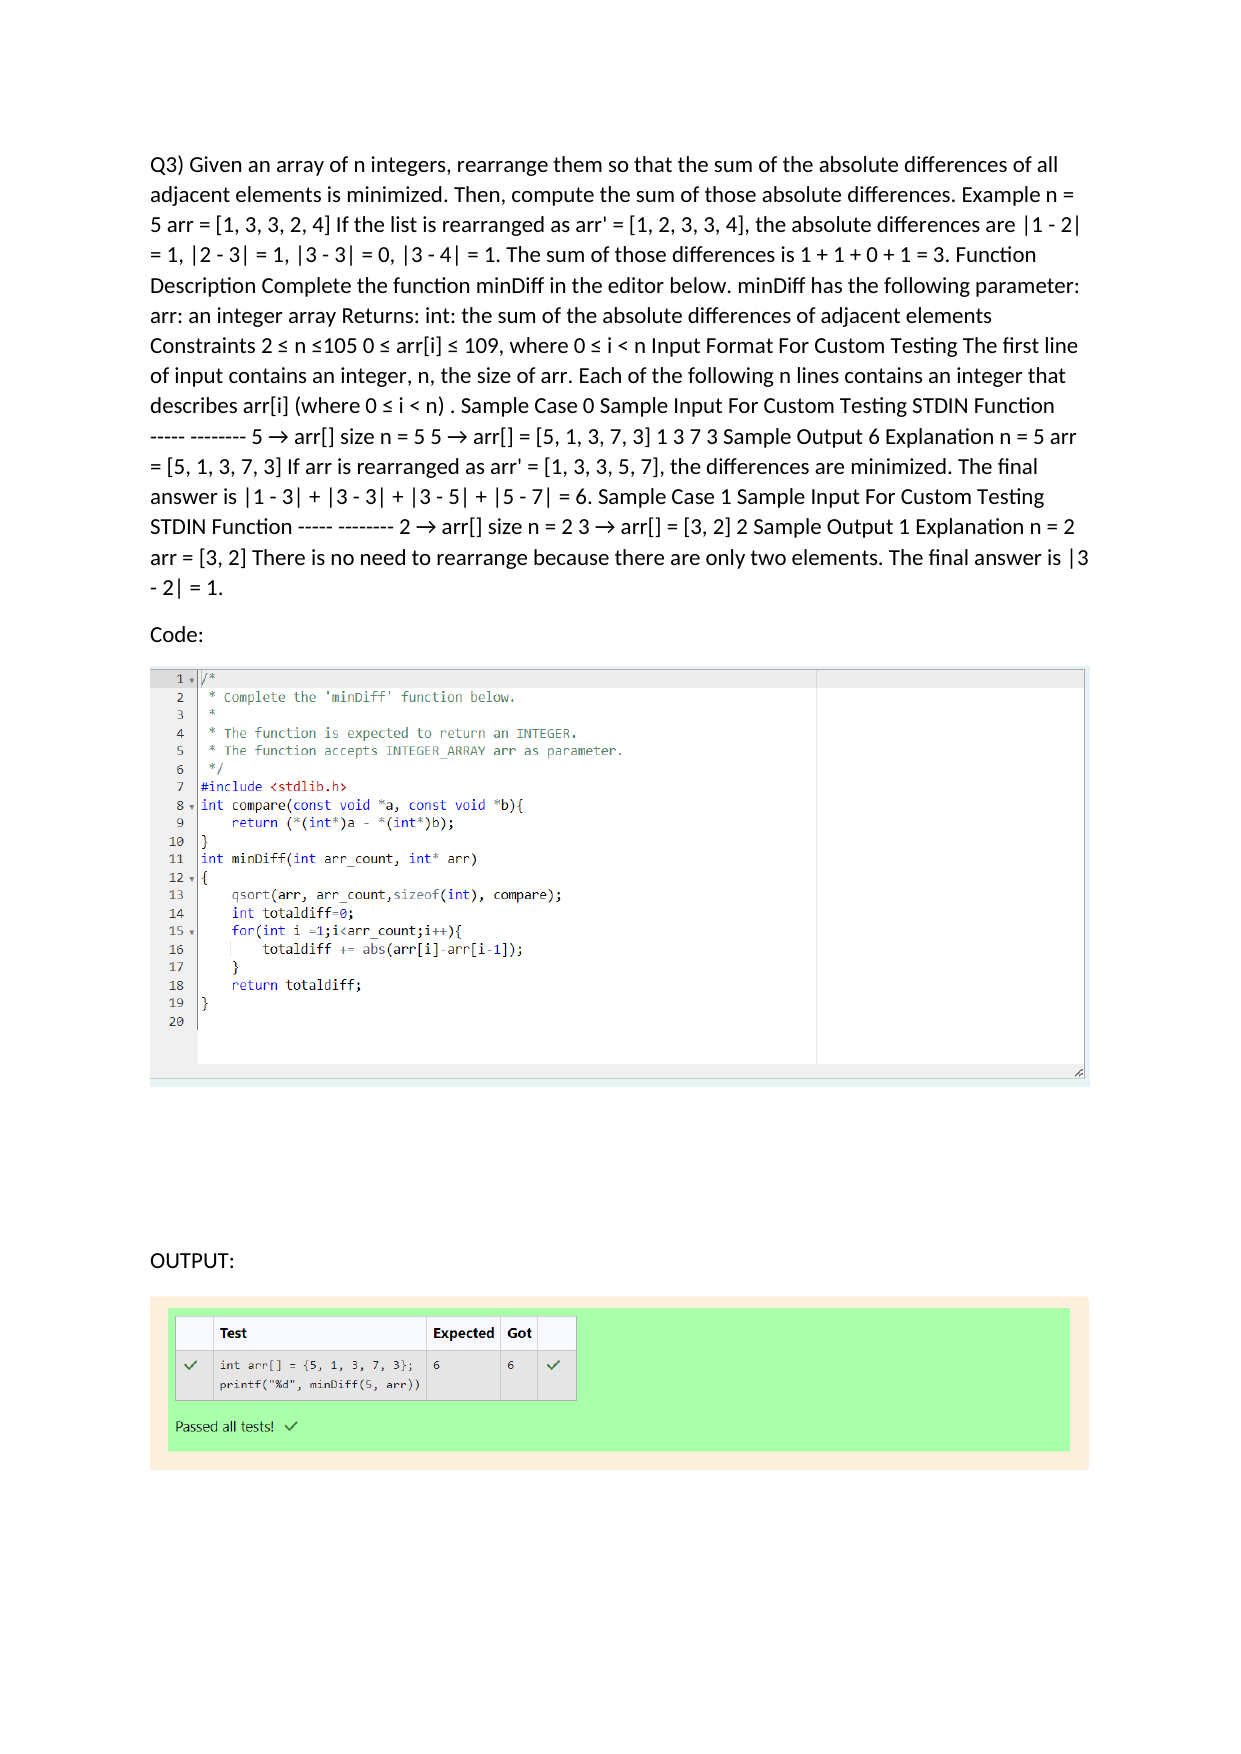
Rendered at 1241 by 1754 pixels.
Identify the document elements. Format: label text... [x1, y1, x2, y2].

picture [150, 666, 1091, 1087]
text Q3) Given an array of n integers, rearrange them so that the sum of the absolute differences of all adjacent elements is minimized. Then, compute the sum of those absolute differences. Example n = 5 arr = [1, 3, 3, 2, 4] If the list is rearranged as arr' = [1, 2, 3, 3, 4], the absolute differences are |1 - 2| = 1, |2 - 3| = 1, |3 - 3| = 0, |3 - 4| = 1. The sum of those differences is 1 + 1 + 0 + 1 = 3. Function Description Complete the function minDiff in the editor below. minDiff has the following parameter: arr: an integer array Returns: int: the sum of the absolute differences of adjacent elements Constraints 2 ≤ n ≤105 0 ≤ arr[i] ≤ 109, where 0 ≤ i < n Input Format For Custom Testing The first line of input contains an integer, n, the size of arr. Each of the following n lines contains an integer that describes arr[i] (where 0 ≤ i < n) . Sample Case 0 Sample Input For Custom Testing STDIN Function ----- -------- 5 → arr[] size n = 5 5 → arr[] = [5, 1, 3, 7, 3] 1 3 7 3 Sample Output 6 Explanation n = 5 arr = [5, 1, 3, 7, 3] If arr is rearranged as arr' = [1, 3, 3, 5, 7], the differences are minimized. The final answer is |1 - 3| + |3 - 3| + |3 - 5| + |5 - 7| = 6. Sample Case 1 Sample Input For Custom Testing STDIN Function ----- -------- 2 → arr[] size n = 2 3 → arr[] = [3, 2] 2 Sample Output 1 Explanation n = 2 arr = [3, 2] There is no need to rearrange because there are only two elements. The final answer is |3 - 2| = 1. [150, 150, 1090, 601]
text OUTPUT: [150, 1246, 1090, 1274]
text Code: [150, 620, 1090, 648]
picture [150, 1293, 1091, 1472]
